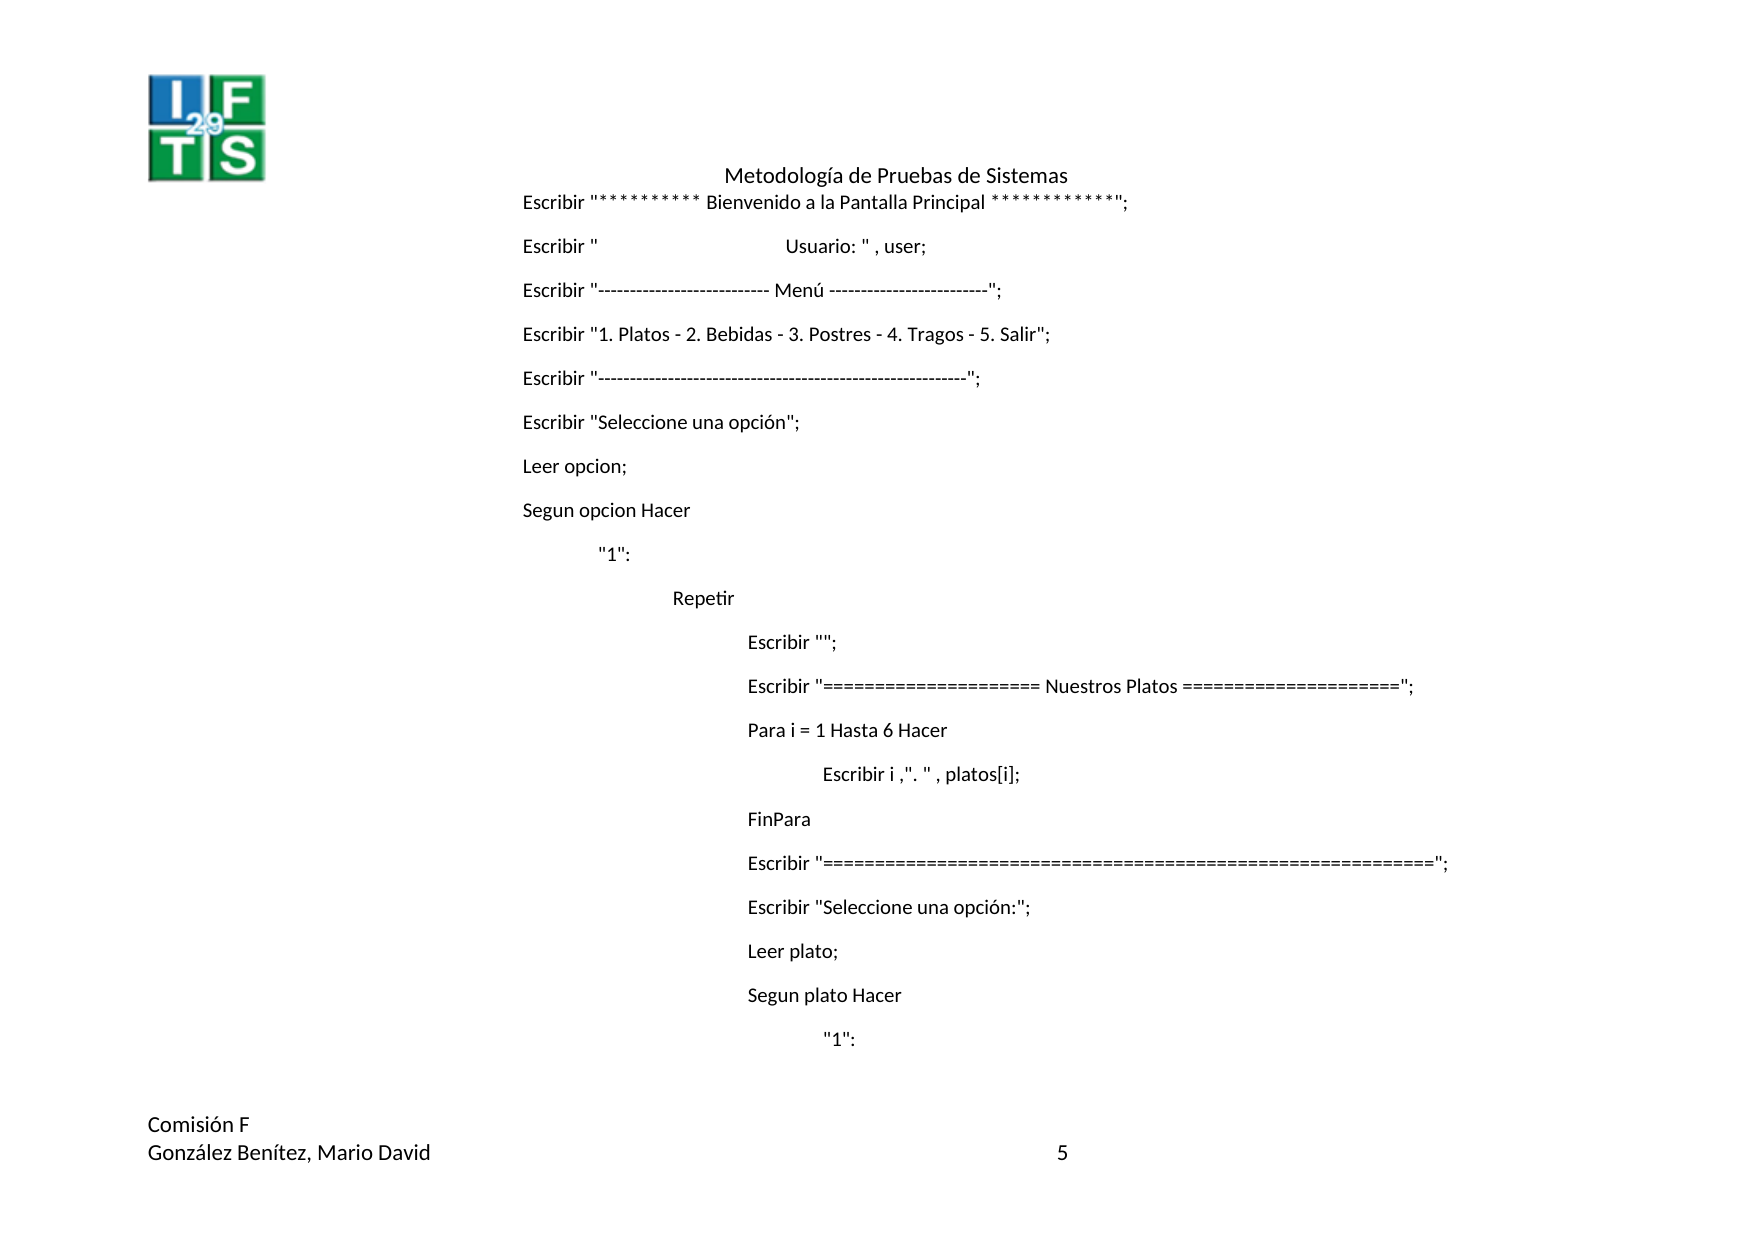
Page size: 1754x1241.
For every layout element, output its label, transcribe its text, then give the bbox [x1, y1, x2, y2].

text Escribir "--------------------------- Menú -------------------------"; [148, 277, 1606, 302]
text Escribir "Seleccione una opción:"; [148, 894, 1606, 919]
text "1": [148, 541, 1606, 567]
text Escribir "1. Platos - 2. Bebidas - 3. Postres - 4. Tragos - 5. Salir"; [148, 321, 1606, 346]
text Escribir "----------------------------------------------------------"; [148, 365, 1606, 391]
picture [147, 73, 267, 184]
text Leer opcion; [148, 453, 1606, 479]
text Para i = 1 Hasta 6 Hacer [148, 718, 1606, 743]
text Escribir "Seleccione una opción"; [148, 409, 1606, 434]
text FinPara [148, 806, 1606, 831]
text Segun plato Hacer [148, 982, 1606, 1007]
text Escribir "==========================================================="; [148, 850, 1606, 875]
text Escribir i ,". " , platos[i]; [148, 762, 1606, 787]
text Segun opcion Hacer [148, 497, 1606, 523]
text Escribir " Usuario: " , user; [148, 233, 1606, 258]
text Escribir ""; [148, 629, 1606, 655]
text Repetir [148, 585, 1606, 611]
text "1": [148, 1026, 1606, 1051]
text Leer plato; [148, 938, 1606, 963]
text Escribir "********** Bienvenido a la Pantalla Principal ************"; [148, 189, 1606, 214]
text Escribir "===================== Nuestros Platos ====================="; [148, 673, 1606, 699]
